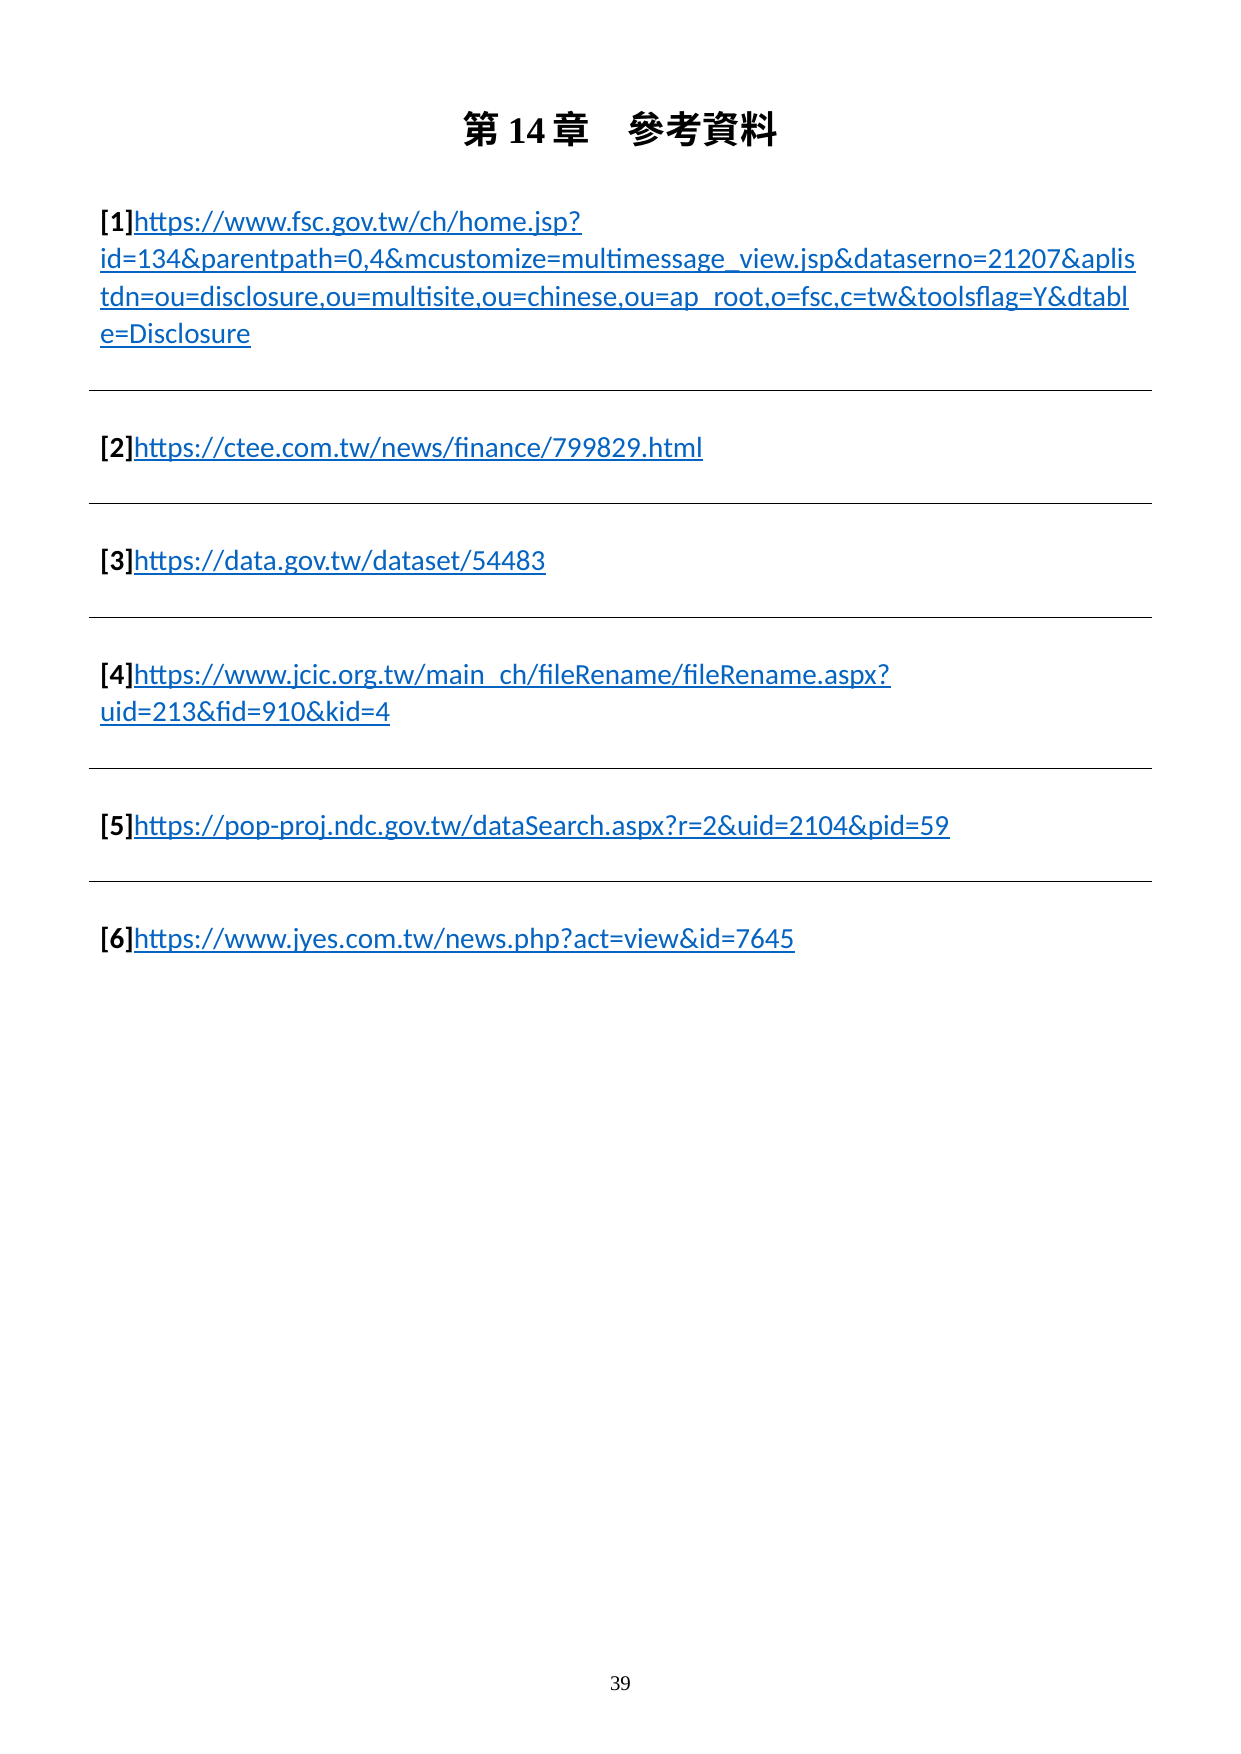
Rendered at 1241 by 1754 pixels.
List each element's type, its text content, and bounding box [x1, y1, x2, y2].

table_cell [5]https://pop-proj.ndc.gov.tw/dataSearch.aspx?r=2&uid=2104&pid=59 [89, 769, 1152, 881]
table_cell [2]https://ctee.com.tw/news/finance/799829.html [89, 391, 1152, 503]
table_cell [4]https://www.jcic.org.tw/main_ch/fileRename/fileRename.aspx?uid=213&fid=910&kid=4 [89, 618, 1152, 768]
table_header [1]https://www.fsc.gov.tw/ch/home.jsp?id=134&parentpath=0,4&mcustomize=multimessage_view.jsp&dataserno=21207&aplistdn=ou=disclosure,ou=multisite,ou=chinese,ou=ap_root,o=fsc,c=tw&toolsflag=Y&dtable=Disclosure [89, 202, 1152, 389]
table_cell [3]https://data.gov.tw/dataset/54483 [89, 504, 1152, 617]
table_cell [6]https://www.jyes.com.tw/news.php?act=view&id=7645 [89, 882, 1152, 995]
text 第14章 參考資料 [89, 89, 1152, 164]
